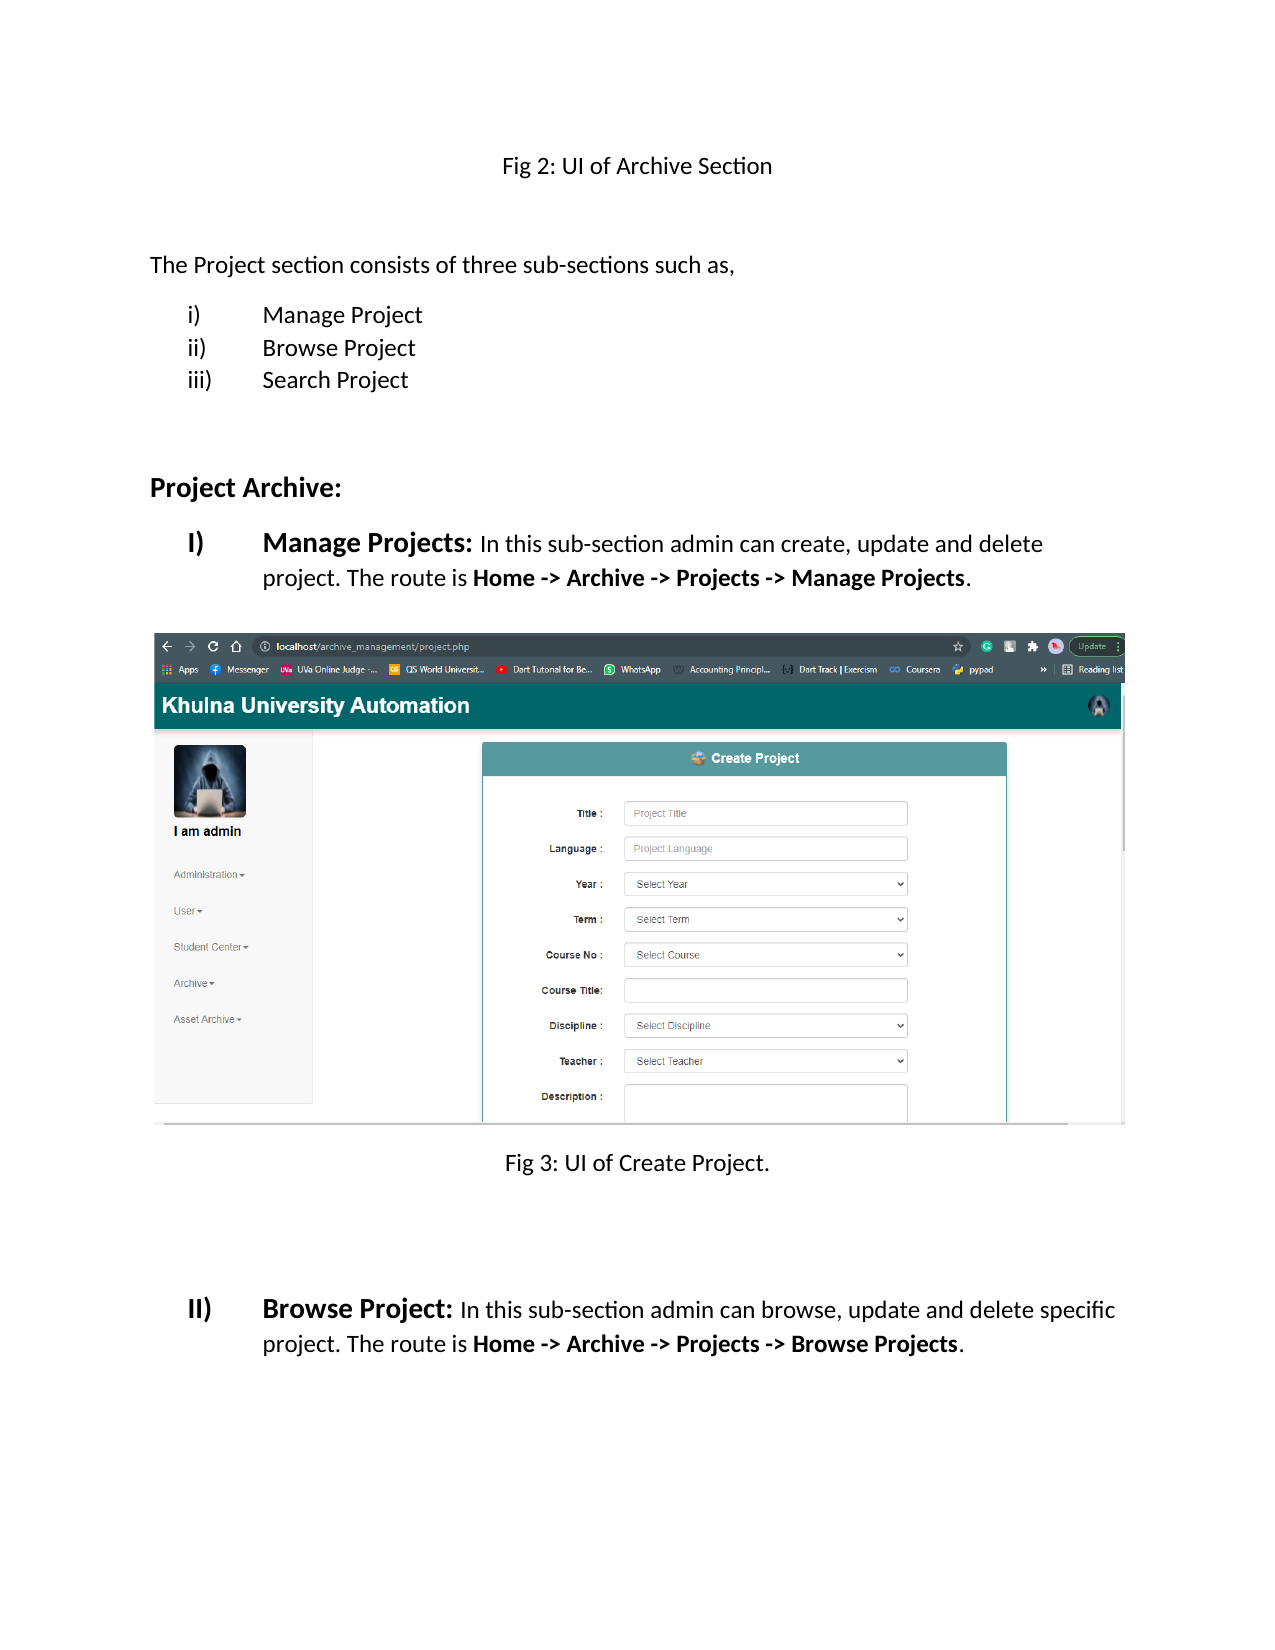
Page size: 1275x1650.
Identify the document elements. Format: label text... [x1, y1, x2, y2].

text Fig 2: UI of Archive Section [150, 150, 1125, 181]
picture [154, 633, 1125, 1125]
list Manage Project [187, 299, 1125, 329]
text Project Archive: [150, 469, 1125, 505]
text The Project section consists of three sub-sections such as, [150, 249, 1125, 280]
list Manage Projects: In this sub-section admin can create, update and delete project. The route is Home -> Archive -> Projects -> Manage Projects. [187, 524, 1125, 593]
list Search Project [187, 364, 1125, 395]
list Browse Project: In this sub-section admin can browse, update and delete specific project. The route is Home -> Archive -> Projects -> Browse Projects. [187, 1290, 1125, 1358]
list Browse Project [187, 332, 1125, 362]
